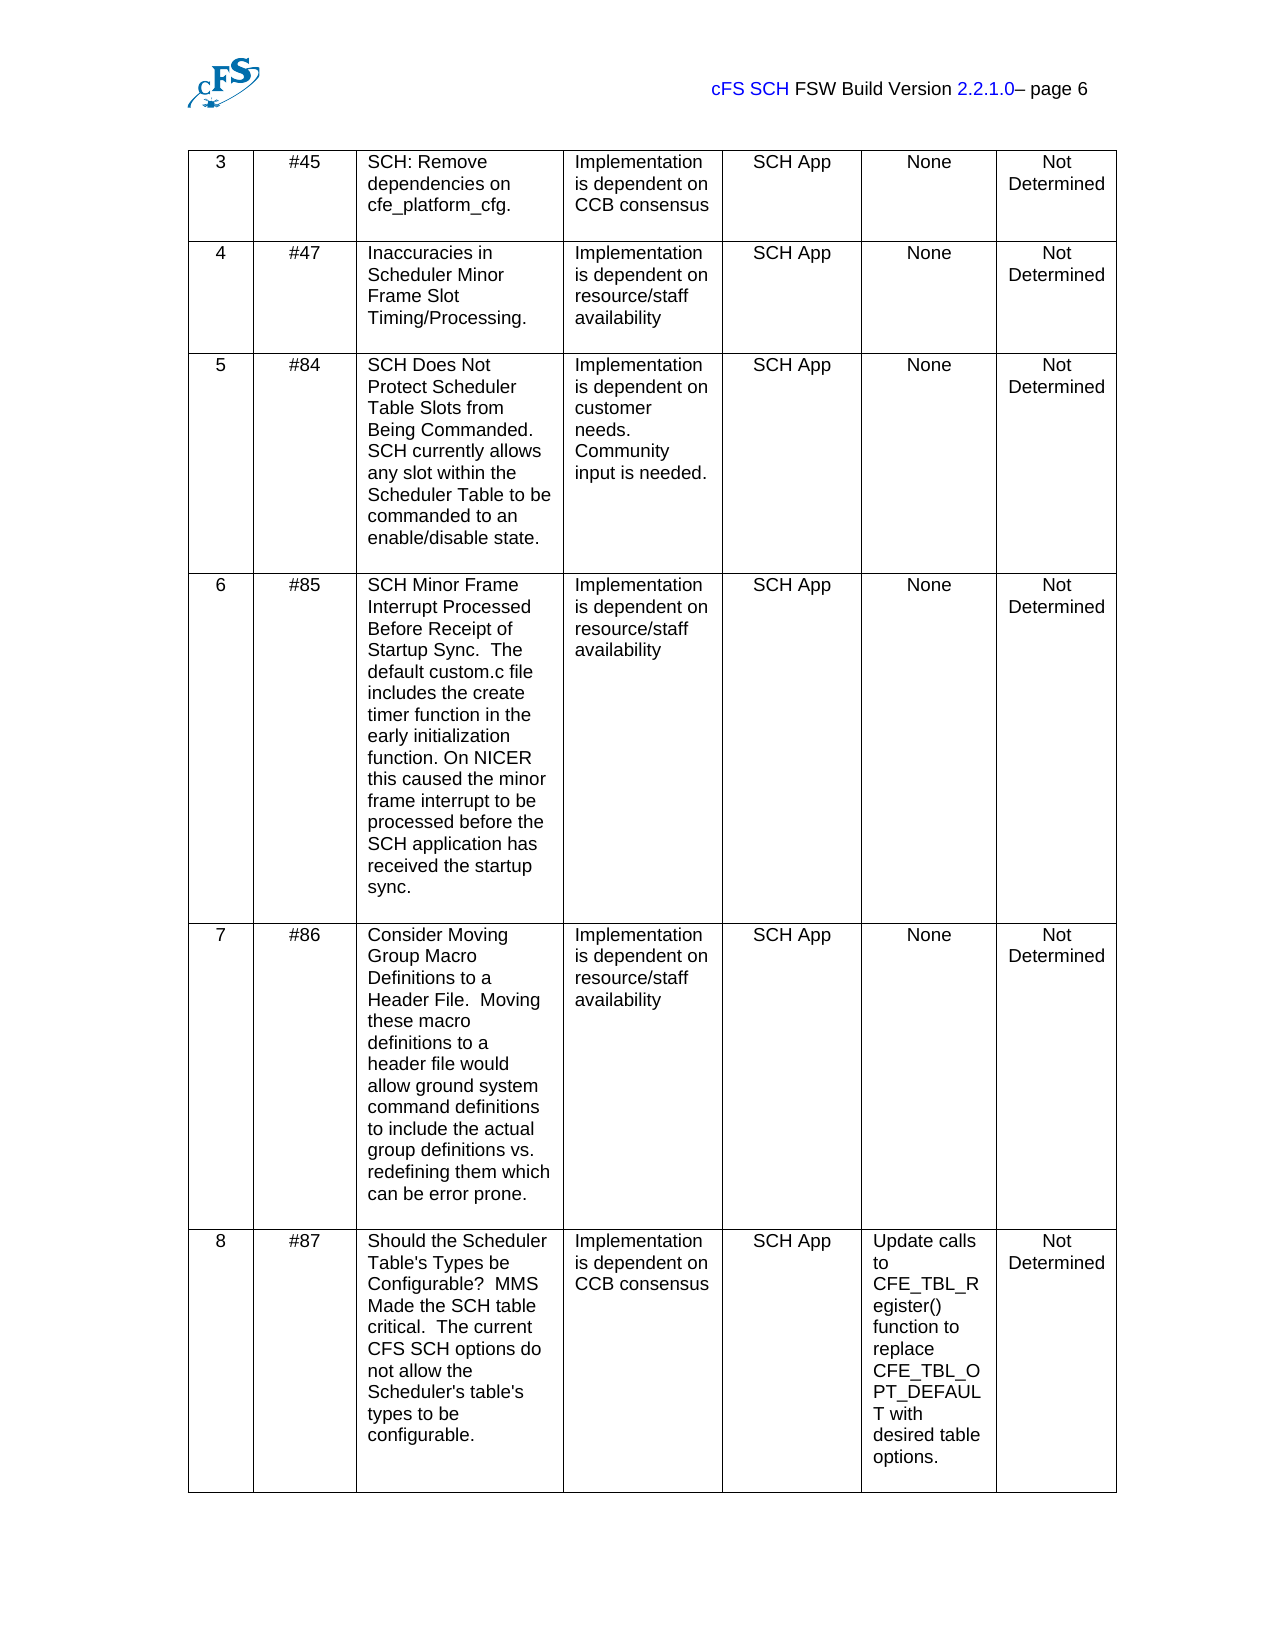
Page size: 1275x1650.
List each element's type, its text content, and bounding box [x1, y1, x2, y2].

table_cell 5 [189, 354, 253, 573]
table_cell 6 [189, 574, 253, 923]
table_cell Implementation is dependent on customer needs. Community input is needed. [564, 354, 722, 573]
table_cell Implementation is dependent on resource/staff availability [564, 924, 722, 1229]
table_cell SCH App [723, 354, 861, 573]
table_cell SCH App [723, 1230, 861, 1492]
table_cell Not Determined [997, 924, 1116, 1229]
table_cell None [862, 574, 996, 923]
table_cell Implementation is dependent on resource/staff availability [564, 574, 722, 923]
table_cell #45 [254, 151, 356, 241]
table_cell SCH Does Not Protect Scheduler Table Slots from Being Commanded. SCH currently allows any slot within the Scheduler Table to be commanded to an enable/disable state. [357, 354, 563, 573]
table_cell 3 [189, 151, 253, 241]
table_cell SCH App [723, 924, 861, 1229]
table_cell #87 [254, 1230, 356, 1492]
table_cell Not Determined [997, 151, 1116, 241]
table_cell Implementation is dependent on CCB consensus [564, 1230, 722, 1492]
table_cell None [862, 151, 996, 241]
table_cell Inaccuracies in Scheduler Minor Frame Slot Timing/Processing. [357, 242, 563, 353]
table_cell 8 [189, 1230, 253, 1492]
table_cell Not Determined [997, 1230, 1116, 1492]
table_cell Consider Moving Group Macro Definitions to a Header File. Moving these macro definitions to a header file would allow ground system command definitions to include the actual group definitions vs. redefining them which can be error prone. [357, 924, 563, 1229]
table_cell Update calls to CFE_TBL_Register() function to replace CFE_TBL_OPT_DEFAULT with desired table options. [862, 1230, 996, 1492]
table_cell SCH App [723, 242, 861, 353]
table_cell #84 [254, 354, 356, 573]
table_cell SCH App [723, 574, 861, 923]
table_cell SCH App [723, 151, 861, 241]
table_cell SCH Minor Frame Interrupt Processed Before Receipt of Startup Sync. The default custom.c file includes the create timer function in the early initialization function. On NICER this caused the minor frame interrupt to be processed before the SCH application has received the startup sync. [357, 574, 563, 923]
table_cell #47 [254, 242, 356, 353]
table_cell None [862, 354, 996, 573]
table_cell Not Determined [997, 242, 1116, 353]
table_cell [564, 242, 722, 353]
table_cell 7 [189, 924, 253, 1229]
table_cell Not Determined [997, 354, 1116, 573]
table_cell Implementation is dependent on CCB consensus [564, 151, 722, 241]
table_cell Should the Scheduler Table's Types be Configurable? MMS Made the SCH table critical. The current CFS SCH options do not allow the Scheduler's table's types to be configurable. [357, 1230, 563, 1492]
picture [187, 57, 260, 108]
table_cell Not Determined [997, 574, 1116, 923]
table_cell None [862, 924, 996, 1229]
table_cell None [862, 242, 996, 353]
table_cell SCH: Remove dependencies on cfe_platform_cfg. [357, 151, 563, 241]
table_cell 4 [189, 242, 253, 353]
table_cell #86 [254, 924, 356, 1229]
table_cell #85 [254, 574, 356, 923]
